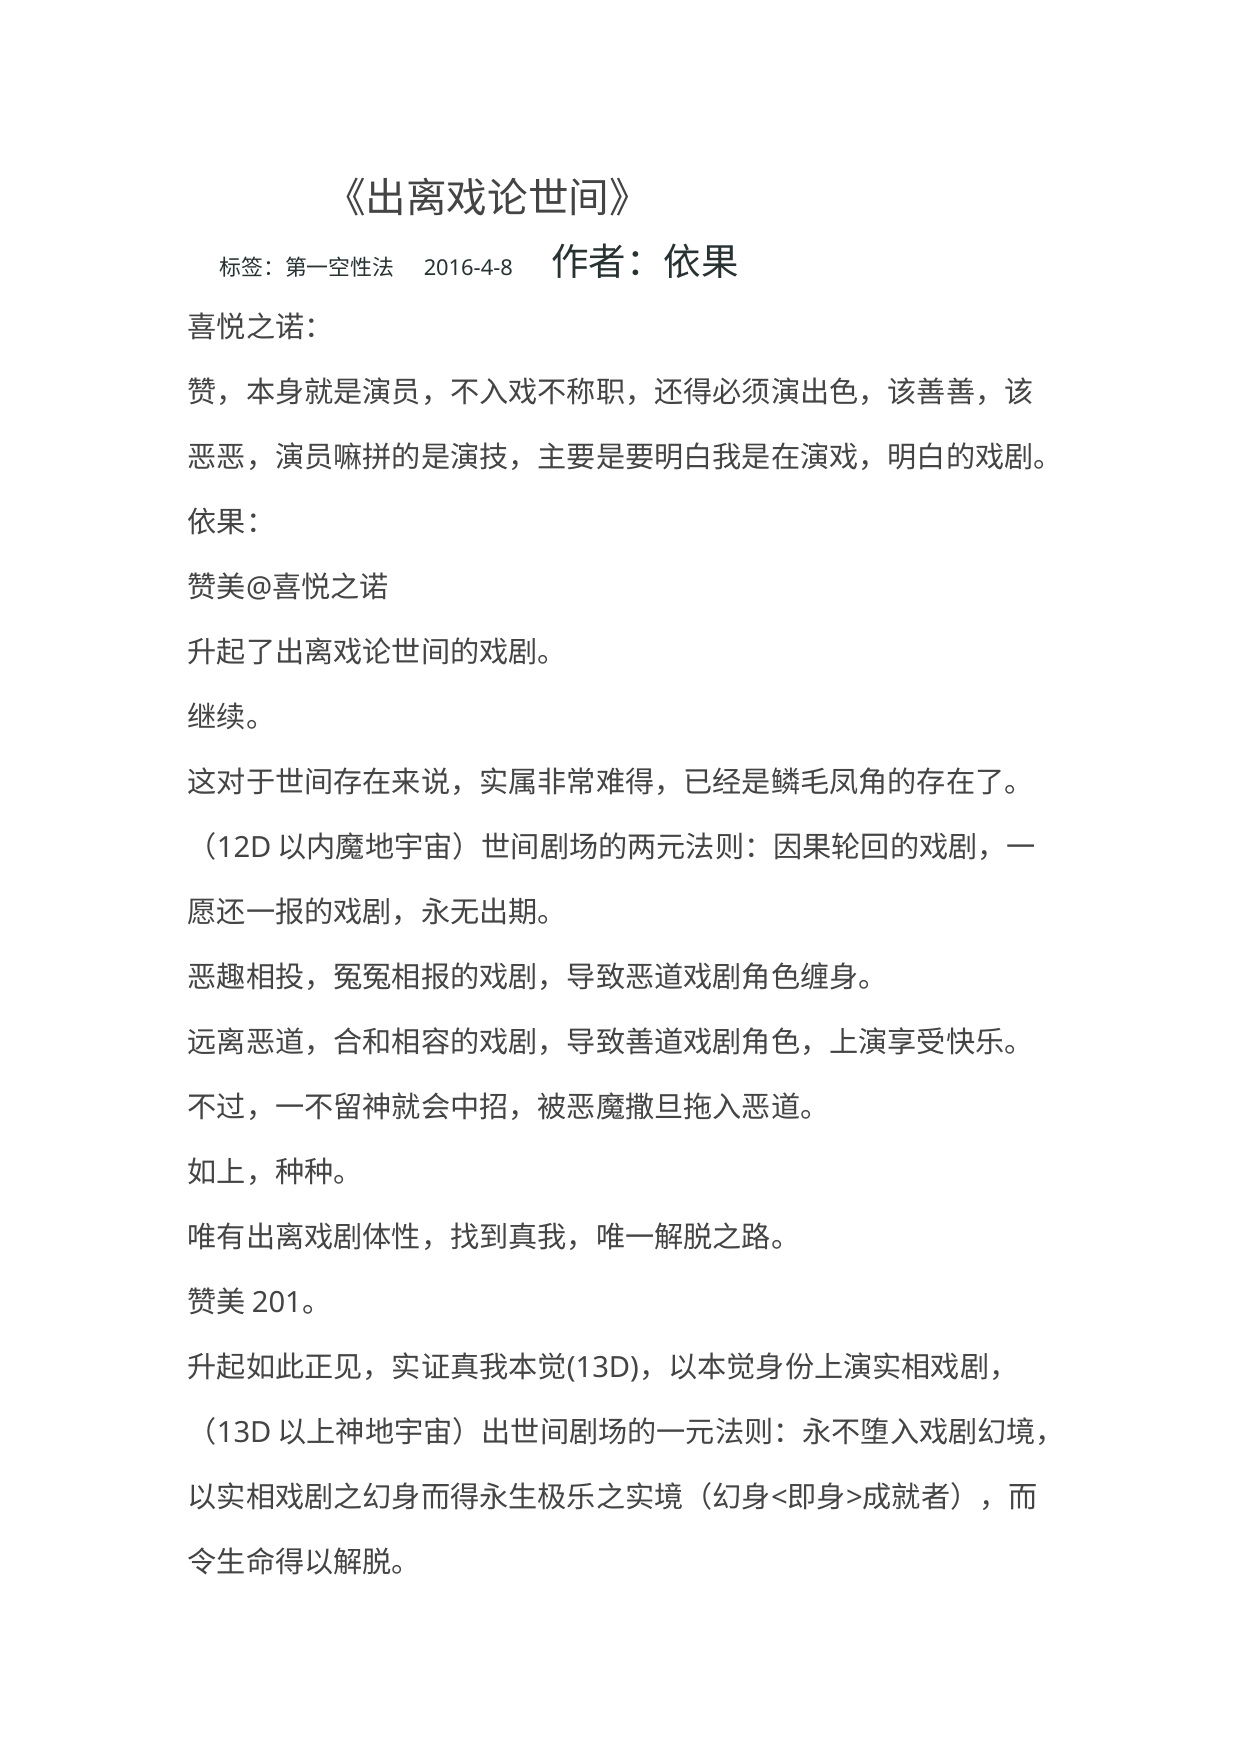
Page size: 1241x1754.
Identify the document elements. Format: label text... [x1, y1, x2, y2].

text 不过，一不留神就会中招，被恶魔撒旦拖入恶道。 [187, 1072, 1053, 1137]
text 如上，种种。 [187, 1137, 1053, 1202]
text 《出离戏论世间》 [187, 162, 1053, 227]
text 远离恶道，合和相容的戏剧，导致善道戏剧角色，上演享受快乐。 [187, 1007, 1053, 1072]
text 依果： [187, 487, 1053, 552]
text 升起了出离戏论世间的戏剧。 [187, 617, 1053, 682]
text 赞美201。 [187, 1267, 1053, 1332]
text 赞美@喜悦之诺 [187, 552, 1053, 617]
text 唯有出离戏剧体性，找到真我，唯一解脱之路。 [187, 1202, 1053, 1267]
text 赞，本身就是演员，不入戏不称职，还得必须演出色，该善善，该恶恶，演员嘛拼的是演技，主要是要明白我是在演戏，明白的戏剧。 [187, 357, 1053, 487]
text 继续。 [187, 682, 1053, 747]
text 标签：第一空性法 2016-4-8 作者：依果 [187, 227, 1053, 292]
text （12D以内魔地宇宙）世间剧场的两元法则：因果轮回的戏剧，一愿还一报的戏剧，永无出期。 [187, 812, 1053, 942]
text 升起如此正见，实证真我本觉(13D)，以本觉身份上演实相戏剧，（13D以上神地宇宙）出世间剧场的一元法则：永不堕入戏剧幻境，以实相戏剧之幻身而得永生极乐之实境（幻身<即身>成就者），而令生命得以解脱。 [187, 1332, 1053, 1592]
text 这对于世间存在来说，实属非常难得，已经是鳞毛凤角的存在了。 [187, 747, 1053, 812]
text 喜悦之诺： [187, 292, 1053, 357]
text 恶趣相投，冤冤相报的戏剧，导致恶道戏剧角色缠身。 [187, 942, 1053, 1007]
